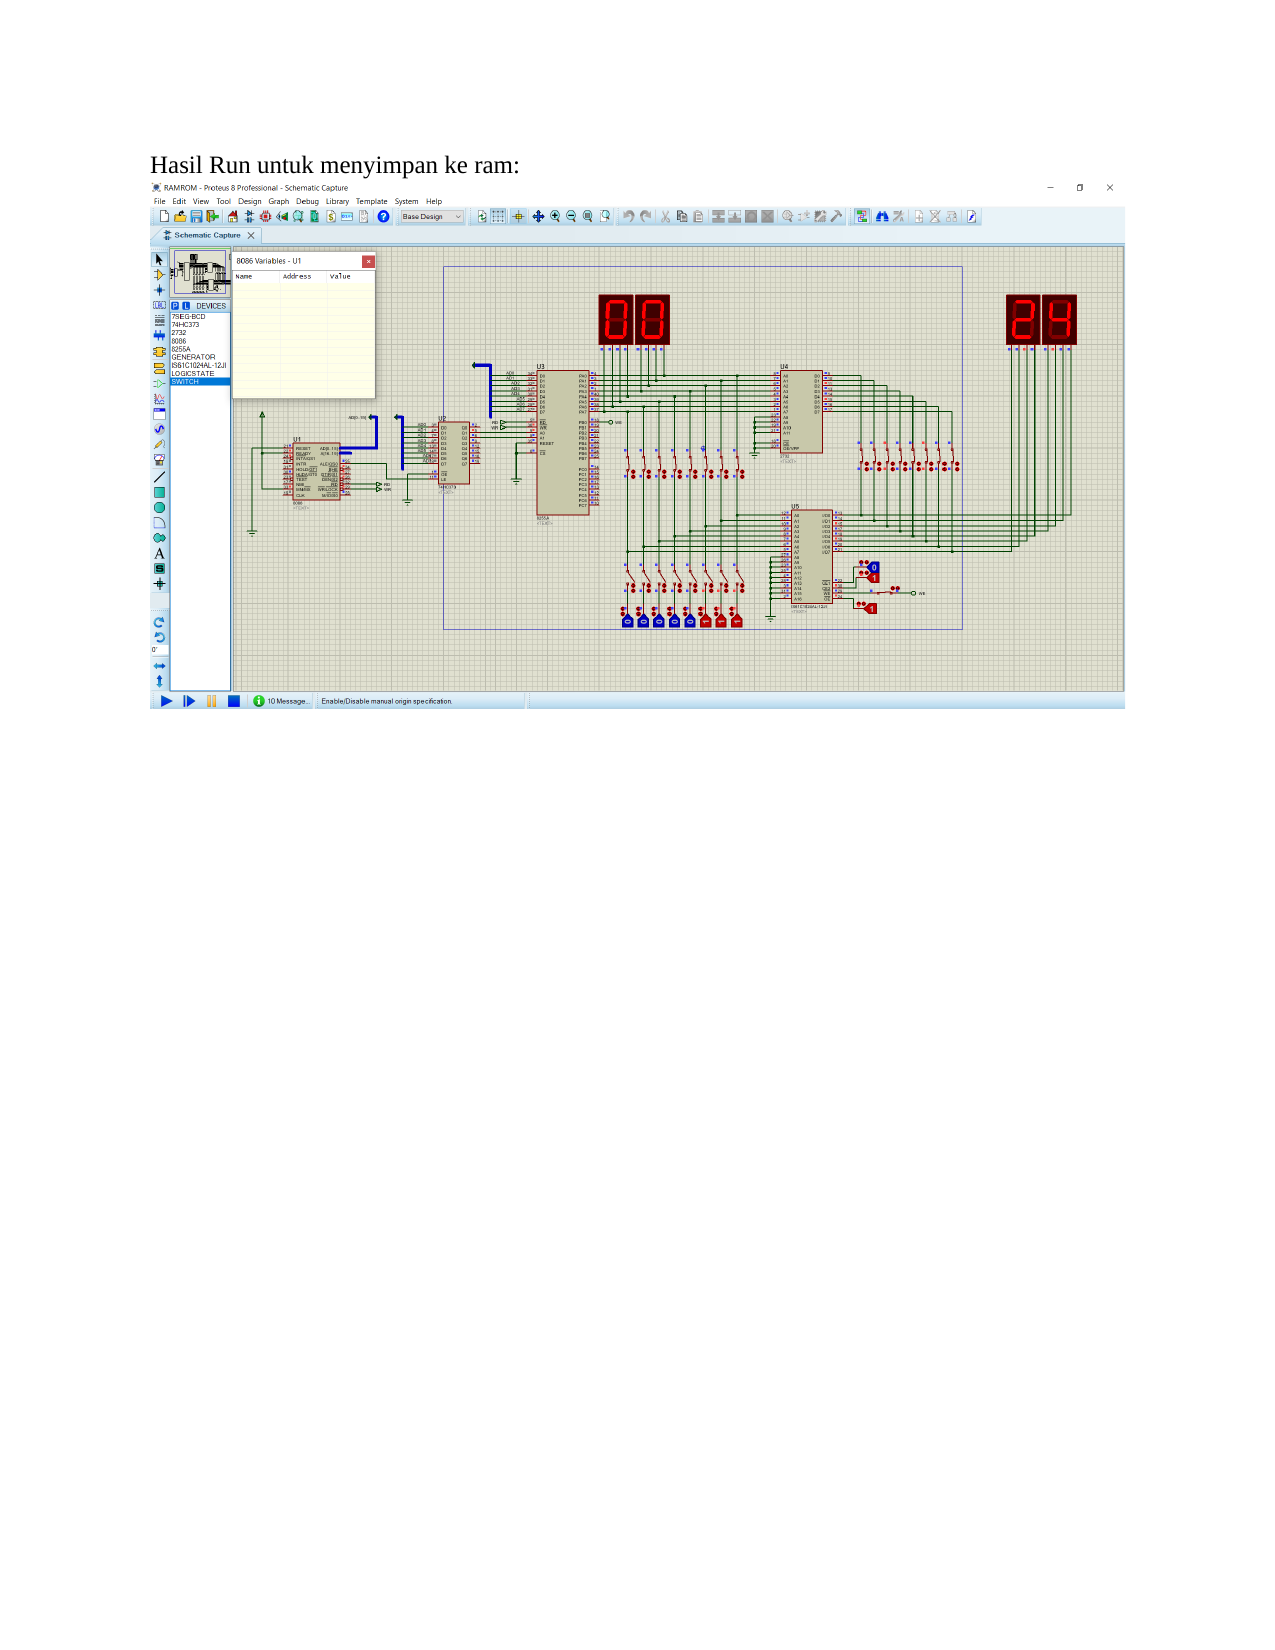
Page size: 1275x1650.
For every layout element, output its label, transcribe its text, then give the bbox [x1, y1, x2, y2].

picture [150, 180, 1125, 709]
text Hasil Run untuk menyimpan ke ram: [150, 150, 1125, 179]
